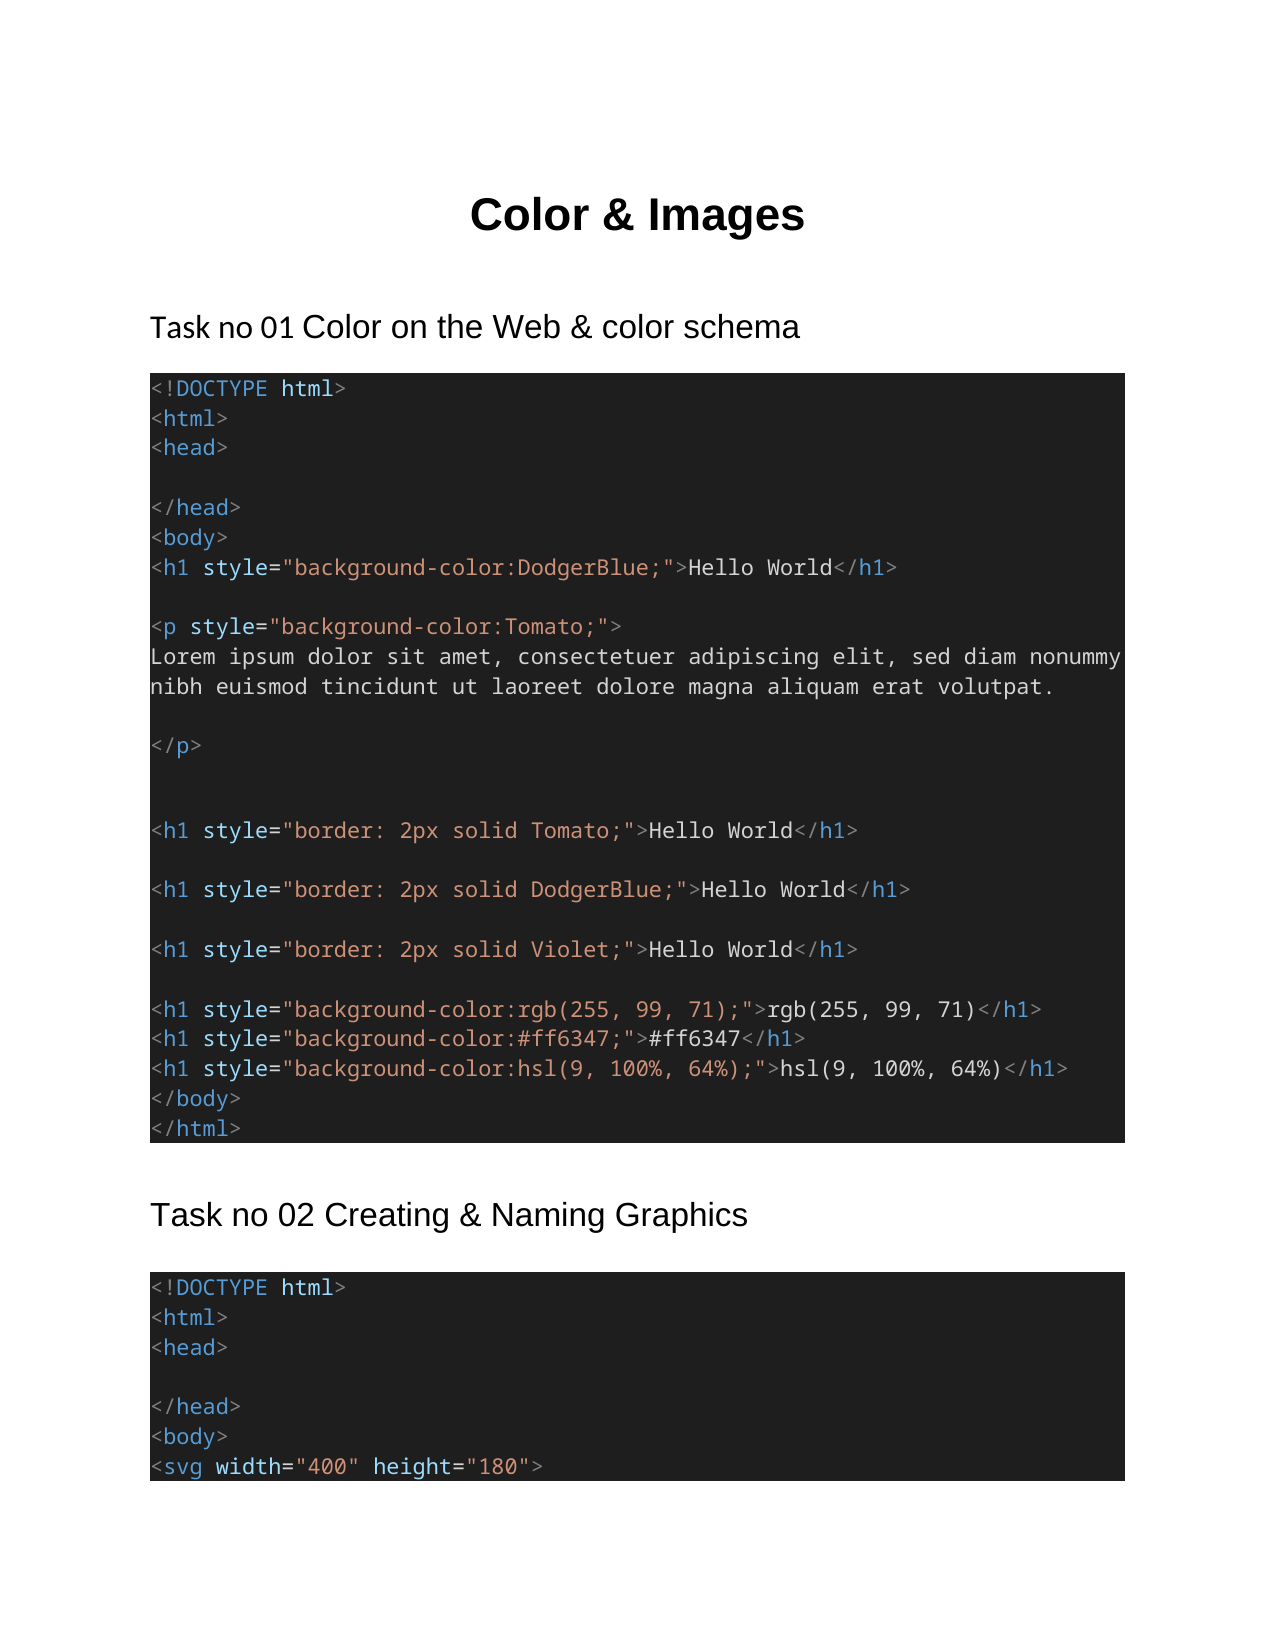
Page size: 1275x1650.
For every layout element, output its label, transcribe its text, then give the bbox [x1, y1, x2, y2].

text Color & Images [150, 187, 1125, 240]
text <!DOCTYPE html> [150, 1272, 1125, 1302]
text <h1 style="background-color:DodgerBlue;">Hello World</h1> [150, 552, 1125, 581]
text <html> [150, 403, 1125, 432]
text <body> [150, 522, 1125, 552]
text <body> [150, 1421, 1125, 1451]
text <!DOCTYPE html> [150, 373, 1125, 403]
text <h1 style="border: 2px solid DodgerBlue;">Hello World</h1> [150, 874, 1125, 904]
text <html> [150, 1302, 1125, 1332]
text <svg width="400" height="180"> [150, 1451, 1125, 1481]
text </head> [150, 492, 1125, 522]
text <h1 style="border: 2px solid Violet;">Hello World</h1> [150, 934, 1125, 964]
text <h1 style="background-color:hsl(9, 100%, 64%);">hsl(9, 100%, 64%)</h1> [150, 1053, 1125, 1083]
text </p> [150, 730, 1125, 760]
text <h1 style="background-color:#ff6347;">#ff6347</h1> [150, 1023, 1125, 1053]
text <head> [150, 1332, 1125, 1362]
text <h1 style="border: 2px solid Tomato;">Hello World</h1> [150, 815, 1125, 845]
text Lorem ipsum dolor sit amet, consectetuer adipiscing elit, sed diam nonummy nibh euismod tincidunt ut laoreet dolore magna aliquam erat volutpat. [150, 641, 1125, 701]
text </head> [150, 1391, 1125, 1421]
text <h1 style="background-color:rgb(255, 99, 71);">rgb(255, 99, 71)</h1> [150, 994, 1125, 1023]
text <head> [150, 432, 1125, 462]
text Task no 01 Color on the Web & color schema [150, 306, 1125, 346]
text </body> [150, 1083, 1125, 1113]
text </html> [150, 1113, 1125, 1143]
text <p style="background-color:Tomato;"> [150, 611, 1125, 641]
text Task no 02 Creating & Naming Graphics [150, 1195, 1125, 1234]
